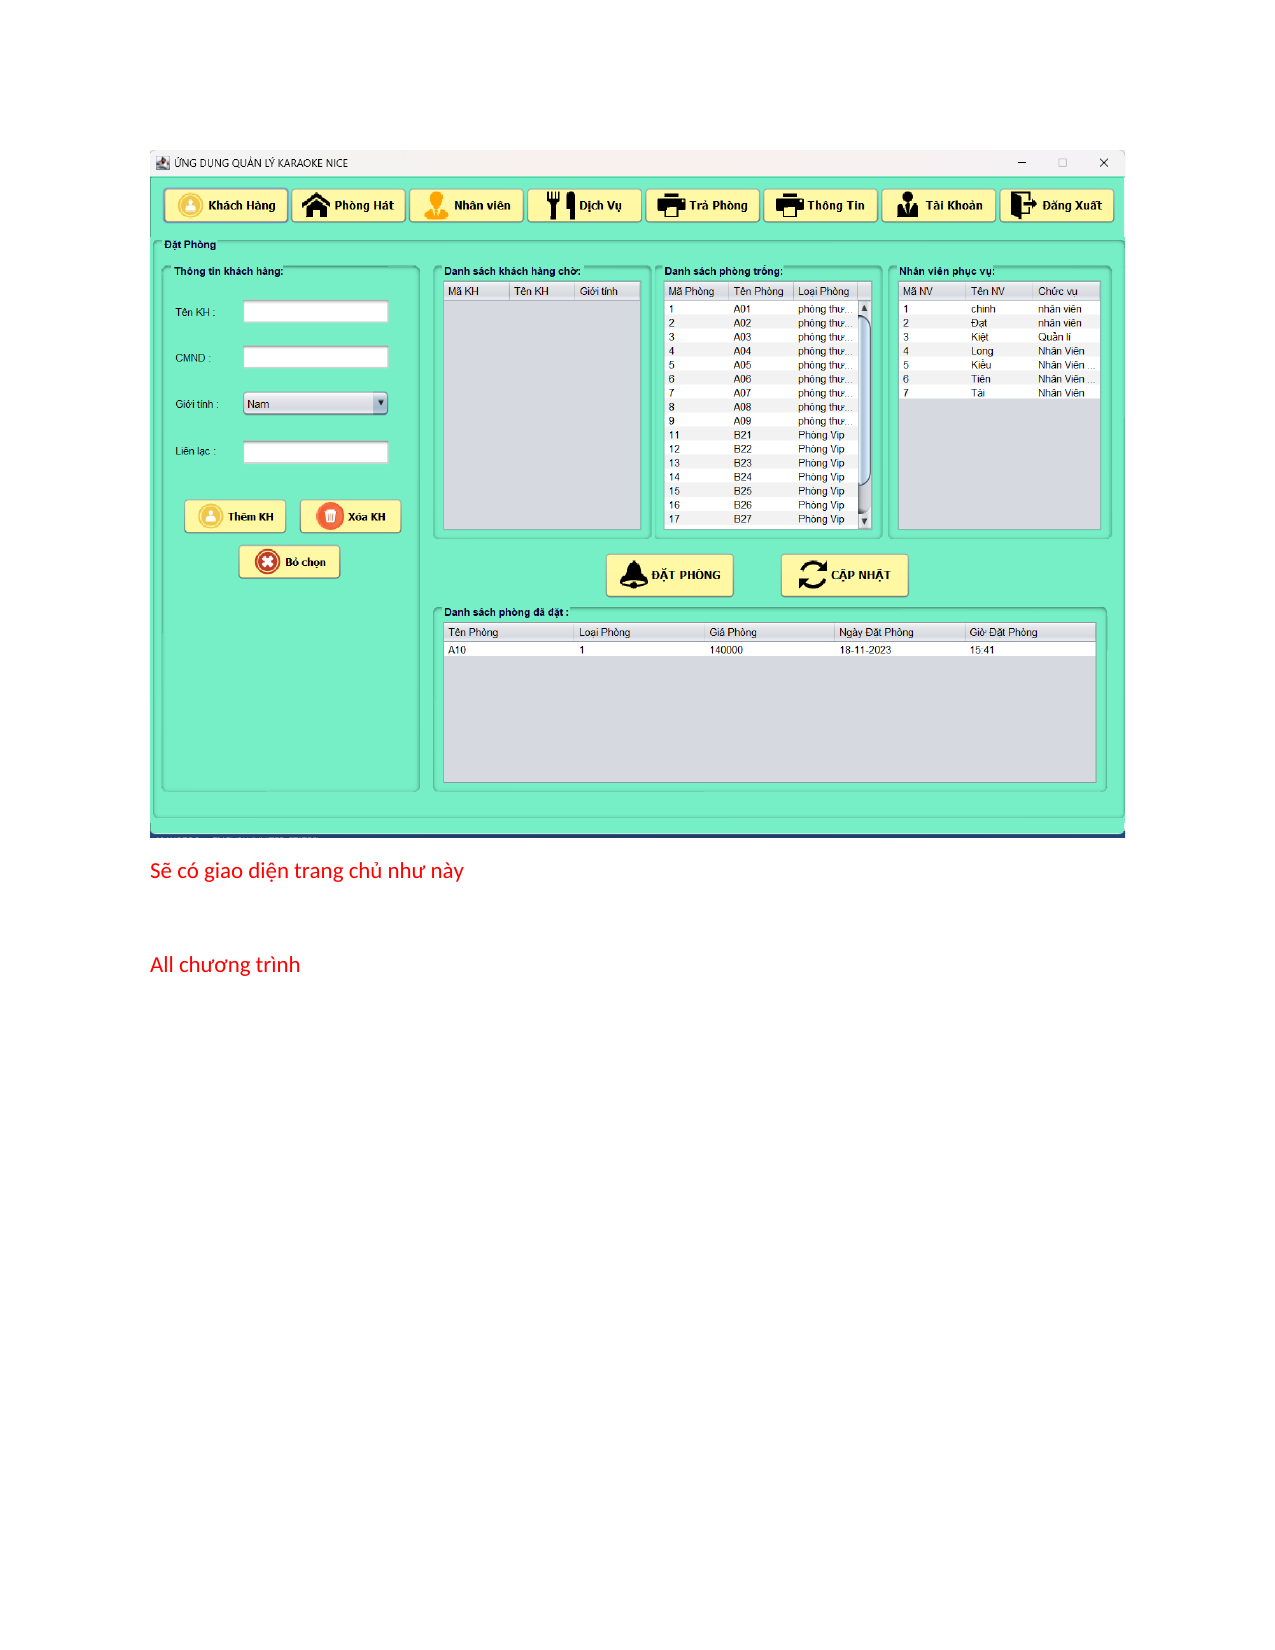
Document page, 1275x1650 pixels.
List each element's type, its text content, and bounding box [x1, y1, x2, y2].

text Sẽ có giao diện trang chủ như này [150, 857, 1125, 884]
picture [150, 150, 1125, 838]
text All chương trình [150, 950, 1125, 978]
